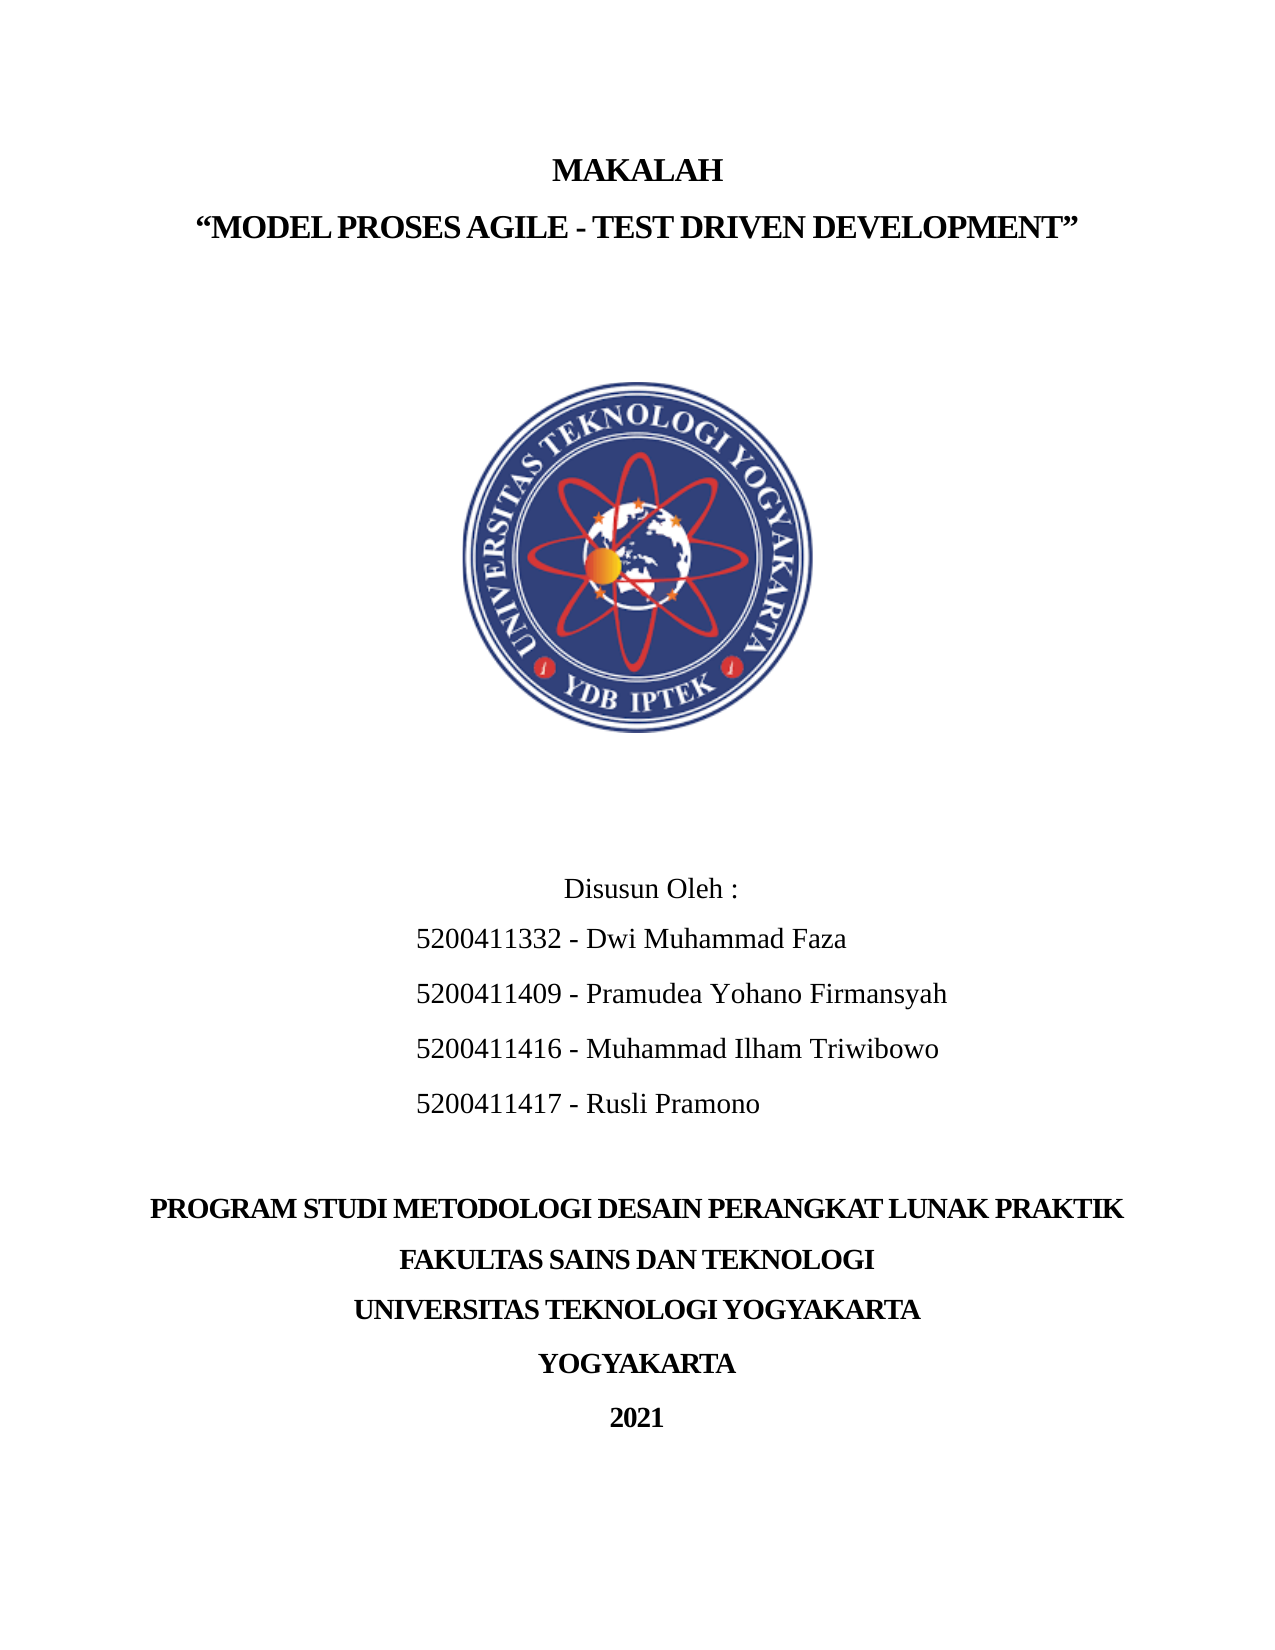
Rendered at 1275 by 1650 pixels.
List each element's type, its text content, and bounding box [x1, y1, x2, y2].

text 5200411409 - Pramudea Yohano Firmansyah [416, 976, 1125, 1010]
title PROGRAM STUDI Metodologi Desain Perangkat Lunak Praktik [150, 1192, 1125, 1225]
title FAKULTAS Sains dan Teknologi [150, 1242, 1125, 1275]
text 5200411416 - Muhammad Ilham Triwibowo [416, 1031, 1125, 1065]
text 5200411417 - Rusli Pramono [416, 1087, 1125, 1120]
picture [462, 382, 813, 733]
title UNIVERSITAS Teknologi Yogyakarta [150, 1292, 1125, 1326]
text 5200411332 - Dwi Muhammad Faza [416, 921, 1125, 954]
title Yogyakarta [150, 1342, 1125, 1381]
text Disusun Oleh : [563, 871, 1125, 904]
title Makalah “model proses Agile - test driven development” [150, 150, 1125, 246]
title 2021 [150, 1400, 1125, 1433]
